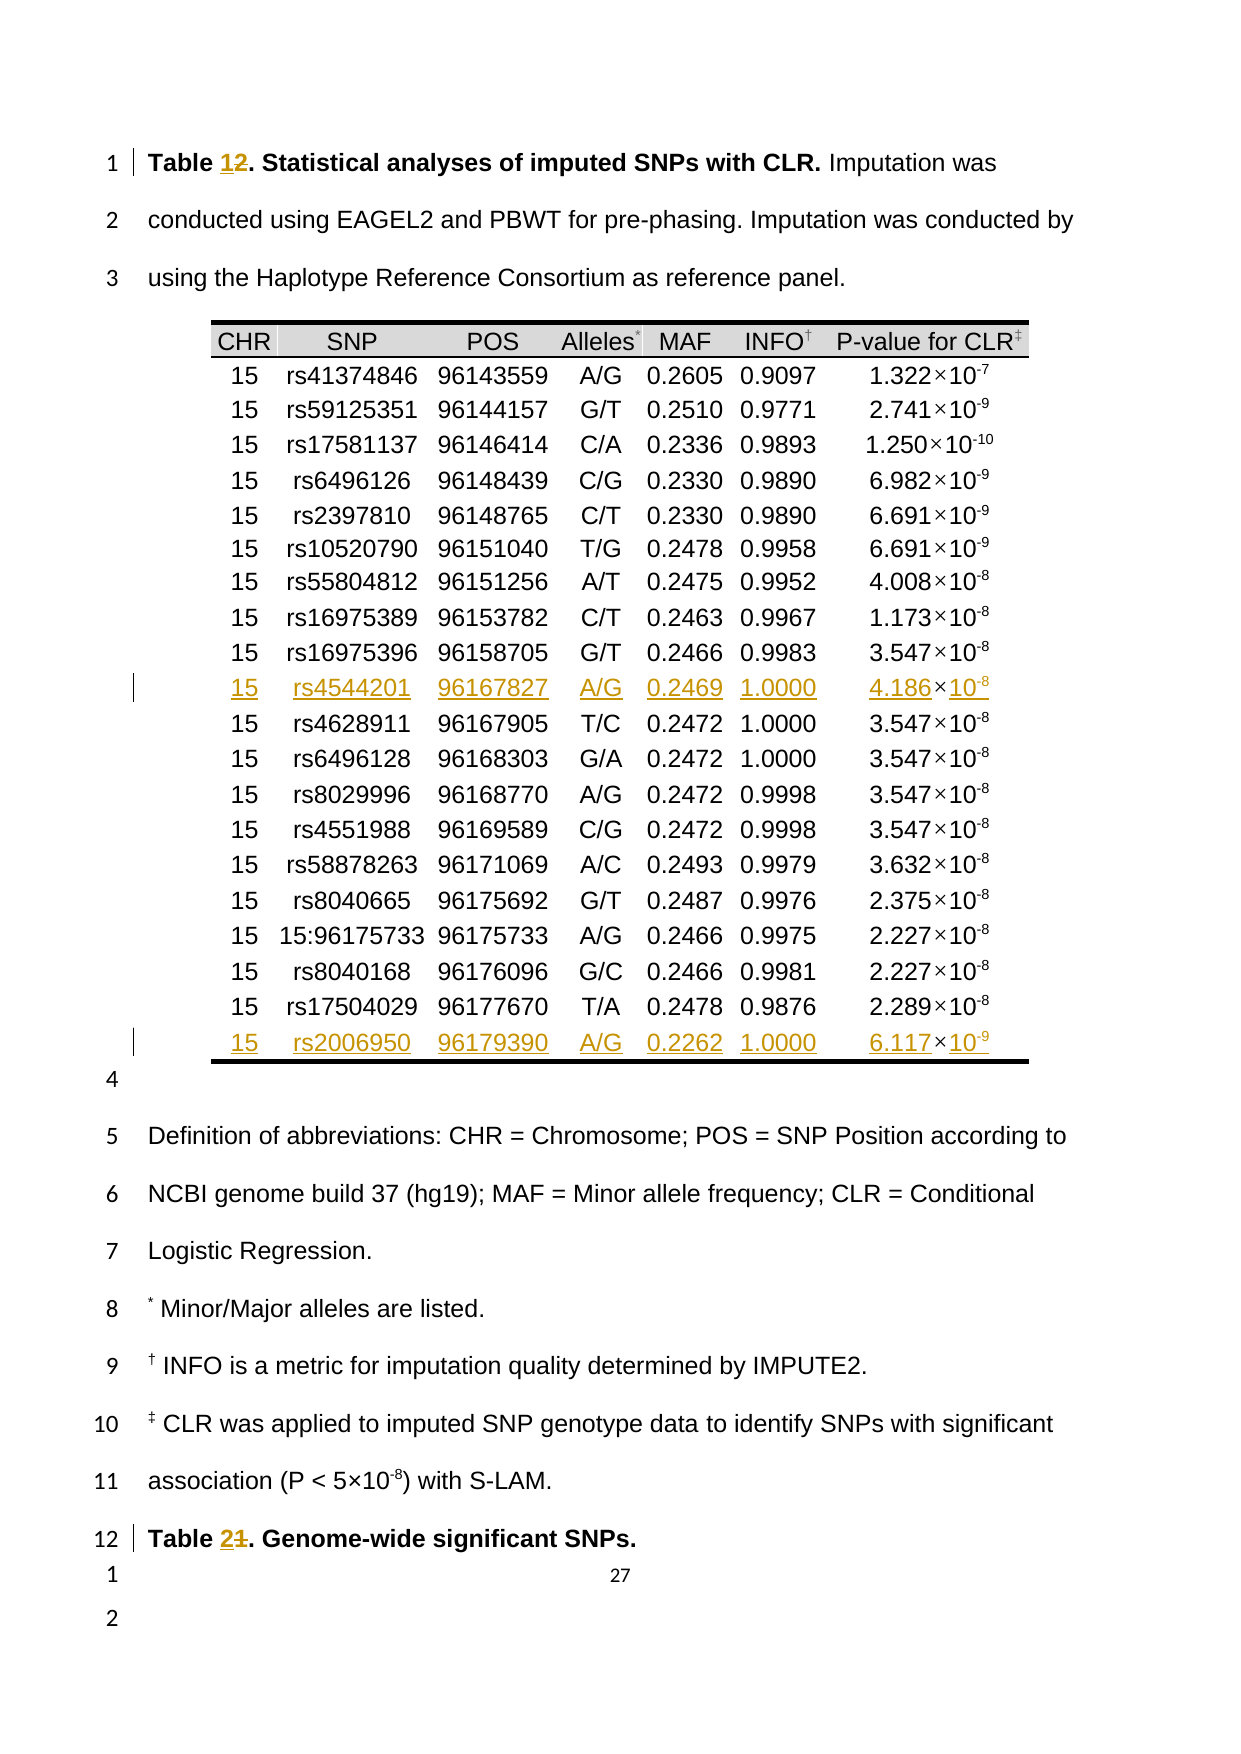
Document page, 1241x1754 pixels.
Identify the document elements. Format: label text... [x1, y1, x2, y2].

table_cell 1.25010-10 [829, 426, 1029, 462]
table_cell C/T [559, 497, 642, 533]
table_cell 15 [211, 462, 277, 497]
table_cell 96148765 [427, 497, 559, 533]
table_cell 96151256 [427, 563, 559, 598]
table_cell 96175692 [427, 882, 559, 917]
table_cell 15 [211, 497, 277, 533]
table_cell 0.2463 [643, 599, 727, 634]
table_cell 0.2478 [643, 988, 727, 1023]
table_cell 15:96175733 [278, 917, 427, 953]
table_cell G/T [559, 634, 642, 669]
table_cell 15 [211, 953, 277, 988]
table_cell [278, 669, 427, 705]
table_cell rs16975396 [278, 634, 427, 669]
table_cell rs17581137 [278, 426, 427, 462]
table_cell 15 [211, 740, 277, 776]
table_cell T/G [559, 533, 642, 563]
table_cell 0.2472 [643, 705, 727, 740]
table_cell rs10520790 [278, 533, 427, 563]
table_cell 96168303 [427, 740, 559, 776]
table_cell A/G [559, 358, 642, 391]
table_header POS [427, 325, 559, 356]
table_cell 0.9952 [727, 563, 829, 598]
text † INFO is a metric for imputation quality determined by IMPUTE2. [148, 1351, 1092, 1380]
table_cell 0.9876 [727, 988, 829, 1023]
table_cell 96151040 [427, 533, 559, 563]
table_cell 15 [211, 391, 277, 426]
table_cell 0.2330 [643, 462, 727, 497]
table_cell 6.69110-9 [829, 497, 1029, 533]
table_cell 2.22710-8 [829, 917, 1029, 953]
table_cell 96167905 [427, 705, 559, 740]
table_cell [427, 669, 559, 705]
table_cell [427, 1024, 559, 1059]
table_cell 6.69110-9 [829, 533, 1029, 563]
table_cell rs8040168 [278, 953, 427, 988]
table_cell 0.9983 [727, 634, 829, 669]
table_cell 0.2466 [643, 634, 727, 669]
table_cell G/C [559, 953, 642, 988]
table_cell A/C [559, 846, 642, 882]
text ‡ CLR was applied to imputed SNP genotype data to identify SNPs with significant association (P < 5×10-8) with S-LAM. [148, 1408, 1092, 1495]
table_cell 0.2466 [643, 953, 727, 988]
table_cell 0.2487 [643, 882, 727, 917]
table_cell 1.0000 [727, 740, 829, 776]
table_cell 96171069 [427, 846, 559, 882]
table_cell 15 [211, 634, 277, 669]
table_cell 0.9975 [727, 917, 829, 953]
table_cell T/C [559, 705, 642, 740]
table_header P-value for CLR‡ [829, 325, 1029, 356]
table_cell 0.9998 [727, 811, 829, 846]
table_cell rs8040665 [278, 882, 427, 917]
table_cell 96177670 [427, 988, 559, 1023]
table_cell rs58878263 [278, 846, 427, 882]
table_cell 0.2510 [643, 391, 727, 426]
table_cell 96169589 [427, 811, 559, 846]
table_cell [278, 1024, 427, 1059]
table_cell 0.2493 [643, 846, 727, 882]
table_cell [559, 669, 642, 705]
table_cell A/G [559, 776, 642, 811]
table_cell 15 [211, 563, 277, 598]
table_header SNP [278, 325, 427, 356]
table_cell 96146414 [427, 426, 559, 462]
table_cell 0.9890 [727, 462, 829, 497]
table_cell 0.2472 [643, 776, 727, 811]
table_cell [643, 1024, 727, 1059]
table_cell 15 [211, 811, 277, 846]
table_cell 0.2472 [643, 740, 727, 776]
table_cell C/G [559, 811, 642, 846]
table_cell 0.9979 [727, 846, 829, 882]
table_cell rs8029996 [278, 776, 427, 811]
table_cell C/G [559, 462, 642, 497]
table_header CHR [211, 325, 277, 356]
table_cell 15 [211, 988, 277, 1023]
table_cell 15 [211, 426, 277, 462]
table_cell 0.9998 [727, 776, 829, 811]
table_cell 3.54710-8 [829, 634, 1029, 669]
table_cell 0.9893 [727, 426, 829, 462]
table_cell 0.2472 [643, 811, 727, 846]
table_cell 3.54710-8 [829, 776, 1029, 811]
table_cell 2.74110-9 [829, 391, 1029, 426]
table_cell 96176096 [427, 953, 559, 988]
table_cell 96175733 [427, 917, 559, 953]
table_cell [829, 669, 1029, 705]
table_cell 1.0000 [727, 705, 829, 740]
text Definition of abbreviations: CHR = Chromosome; POS = SNP Position according to NCBI genome build 37 (hg19); MAF = Minor allele frequency; CLR = Conditional Logistic Regression. [148, 1121, 1092, 1265]
table_cell 0.2466 [643, 917, 727, 953]
table_cell 4.00810-8 [829, 563, 1029, 598]
table_cell rs6496126 [278, 462, 427, 497]
table_cell G/A [559, 740, 642, 776]
table_cell 96143559 [427, 358, 559, 391]
table_cell 0.2475 [643, 563, 727, 598]
table_cell 0.9771 [727, 391, 829, 426]
table_cell 0.9097 [727, 358, 829, 391]
table_cell 15 [211, 533, 277, 563]
table_cell 0.9958 [727, 533, 829, 563]
table_cell [211, 669, 277, 705]
table_cell 15 [211, 358, 277, 391]
table_cell 0.9981 [727, 953, 829, 988]
table_cell rs4551988 [278, 811, 427, 846]
table_cell 1.17310-8 [829, 599, 1029, 634]
table_cell C/T [559, 599, 642, 634]
table_cell rs6496128 [278, 740, 427, 776]
table_cell rs55804812 [278, 563, 427, 598]
table_cell 96158705 [427, 634, 559, 669]
table_cell 15 [211, 917, 277, 953]
table_header INFO† [727, 325, 829, 356]
table_cell rs41374846 [278, 358, 427, 391]
table_cell rs4628911 [278, 705, 427, 740]
table_cell rs2397810 [278, 497, 427, 533]
table_cell 3.54710-8 [829, 705, 1029, 740]
table_cell [829, 1024, 1029, 1059]
table_cell G/T [559, 391, 642, 426]
table_cell 2.22710-8 [829, 953, 1029, 988]
table_cell 15 [211, 882, 277, 917]
table_cell 2.37510-8 [829, 882, 1029, 917]
table_cell 0.2336 [643, 426, 727, 462]
table_cell [643, 669, 727, 705]
table_cell rs17504029 [278, 988, 427, 1023]
table_cell 96153782 [427, 599, 559, 634]
table_cell 1.32210-7 [829, 358, 1029, 391]
table_cell G/T [559, 882, 642, 917]
table_cell 3.54710-8 [829, 740, 1029, 776]
table_cell T/A [559, 988, 642, 1023]
table_cell 0.2330 [643, 497, 727, 533]
table_cell 0.9890 [727, 497, 829, 533]
table_cell 96168770 [427, 776, 559, 811]
table_cell 0.2478 [643, 533, 727, 563]
table_cell 15 [211, 599, 277, 634]
table_cell 0.9967 [727, 599, 829, 634]
table_cell 0.9976 [727, 882, 829, 917]
table_cell 96144157 [427, 391, 559, 426]
table_cell 96148439 [427, 462, 559, 497]
table_cell [559, 1024, 642, 1059]
text * Minor/Major alleles are listed. [148, 1293, 1092, 1322]
table_cell C/A [559, 426, 642, 462]
table_cell 6.98210-9 [829, 462, 1029, 497]
table_cell 3.63210-8 [829, 846, 1029, 882]
table_cell [727, 1024, 829, 1059]
table_cell A/T [559, 563, 642, 598]
table_cell 2.28910-8 [829, 988, 1029, 1023]
text Table . Genome-wide significant SNPs. [148, 1523, 1092, 1552]
table_cell 3.54710-8 [829, 811, 1029, 846]
table_cell rs16975389 [278, 599, 427, 634]
table_cell [727, 669, 829, 705]
table_cell rs59125351 [278, 391, 427, 426]
text Table . Statistical analyses of imputed SNPs with CLR. Imputation was conducted using EAGEL2 and PBWT for pre-phasing. Imputation was conducted by using the Haplotype Reference Consortium as reference panel. [148, 148, 1092, 291]
table_cell [211, 1024, 277, 1059]
table_cell 15 [211, 705, 277, 740]
table_header MAF [643, 325, 727, 356]
table_header Alleles* [559, 325, 642, 356]
table_cell 15 [211, 846, 277, 882]
table_cell A/G [559, 917, 642, 953]
table_cell 0.2605 [643, 358, 727, 391]
table_cell 15 [211, 776, 277, 811]
